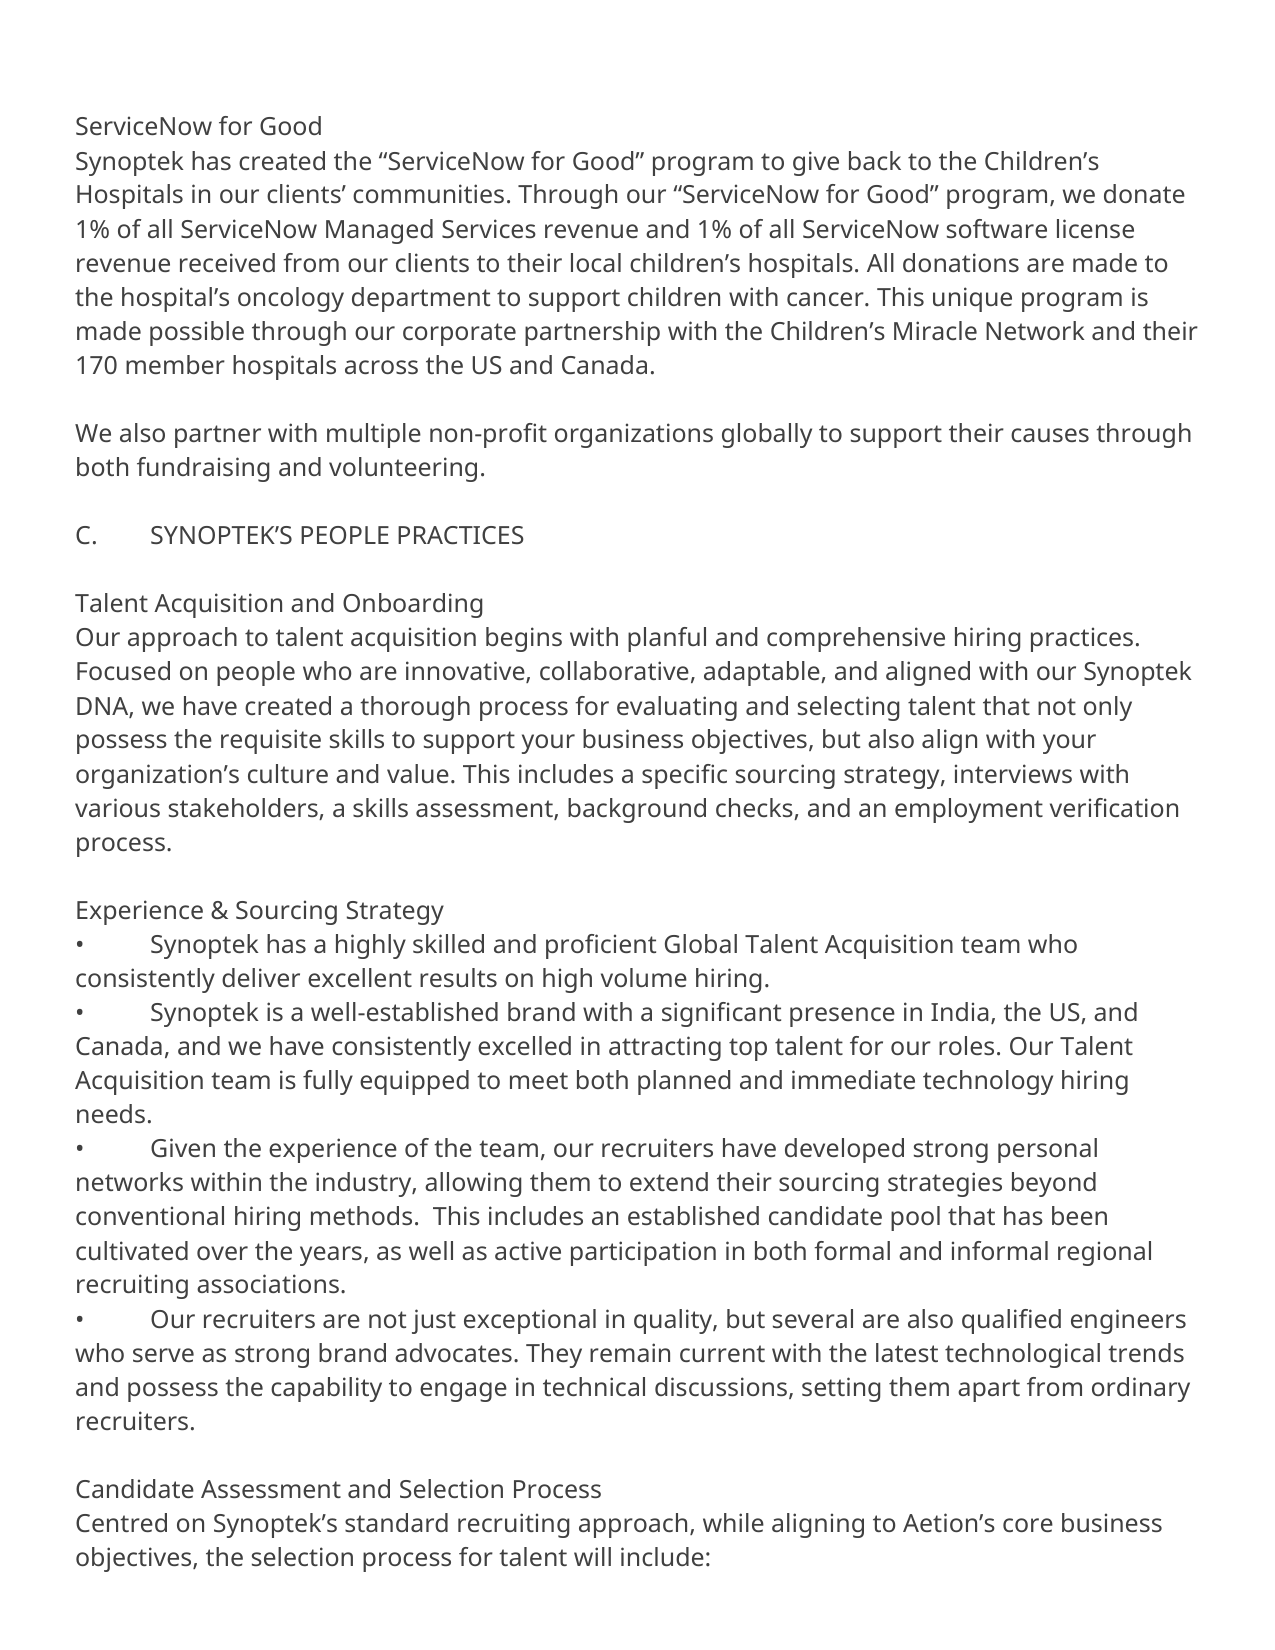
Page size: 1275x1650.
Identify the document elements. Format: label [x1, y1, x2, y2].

text [75, 75, 1200, 1574]
